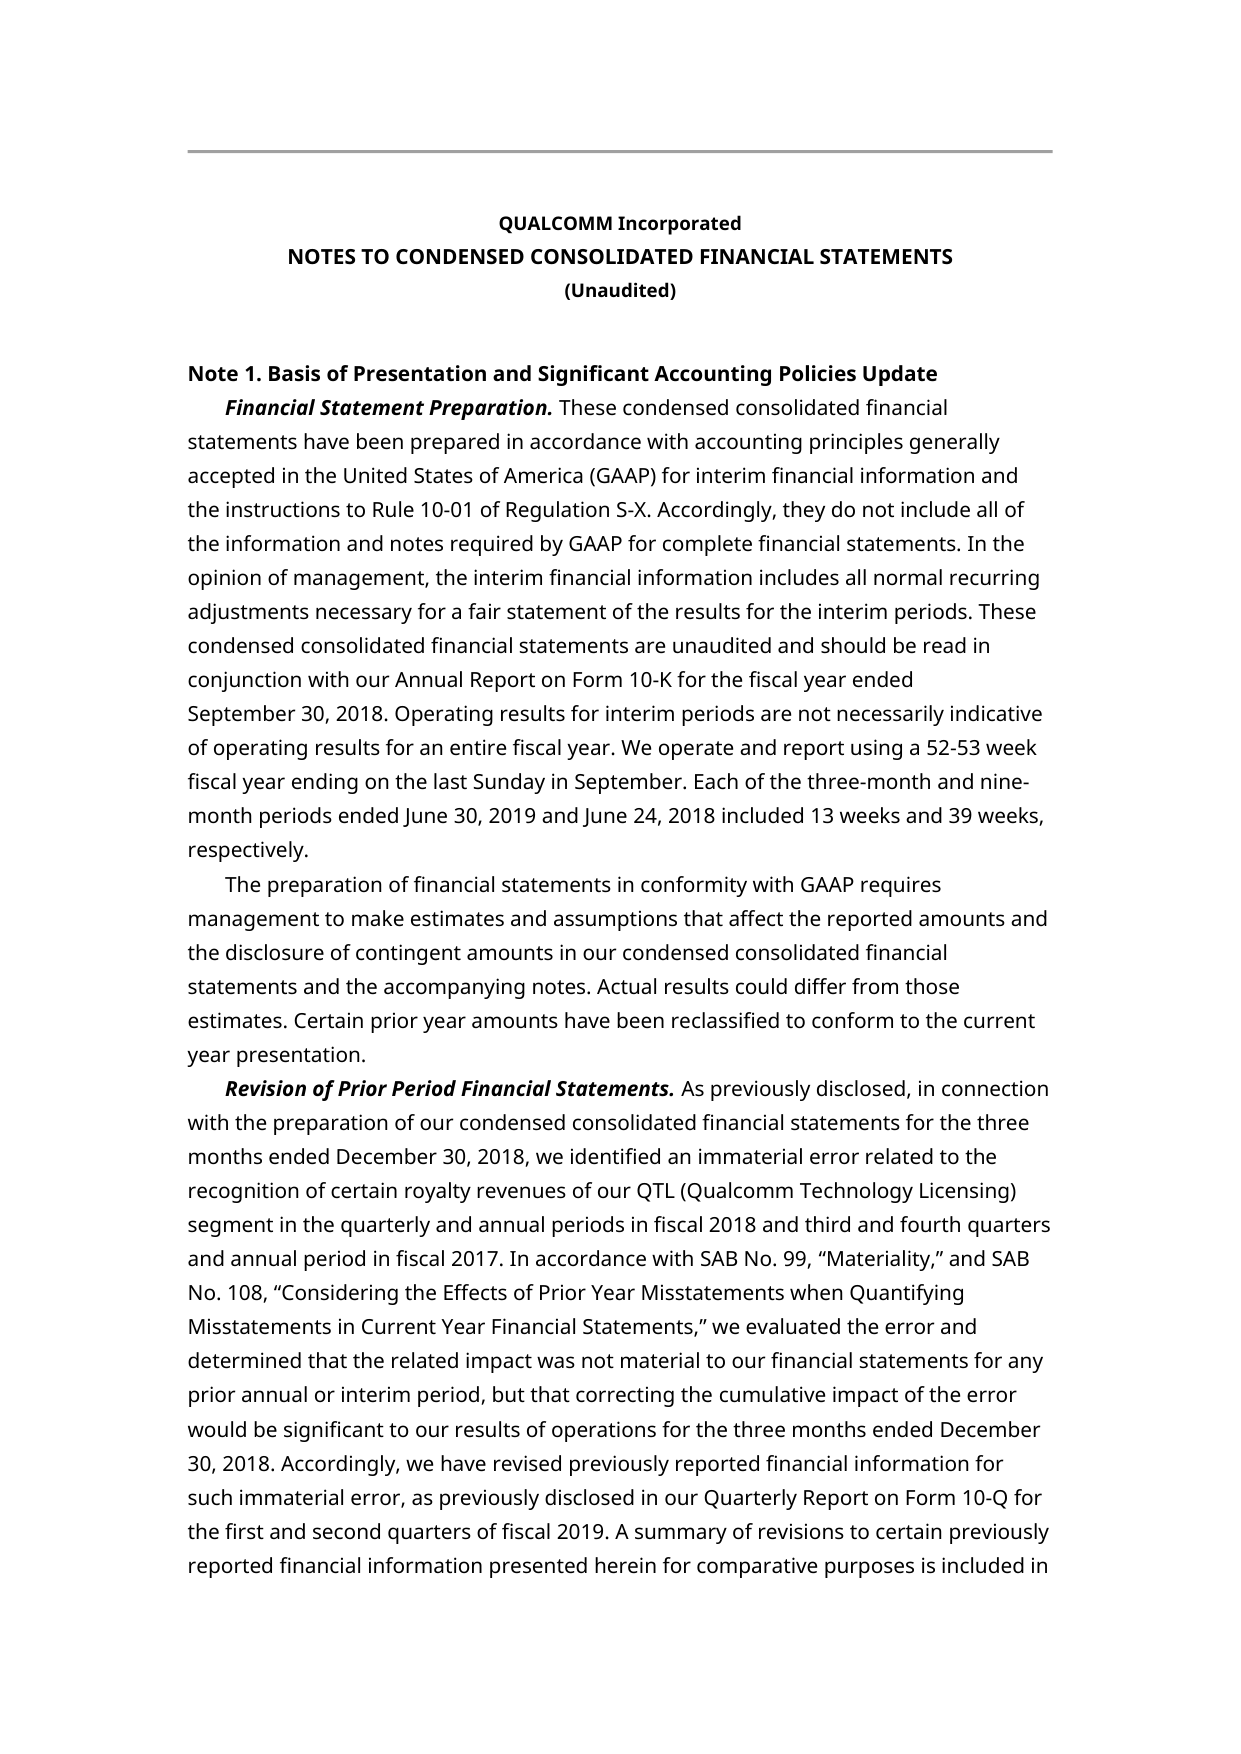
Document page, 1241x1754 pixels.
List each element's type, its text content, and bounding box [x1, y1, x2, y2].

table_cell NOTES TO CONDENSED CONSOLIDATED FINANCIAL STATEMENTS [196, 239, 1044, 274]
text Financial Statement Preparation. These condensed consolidated financial statements have been prepared in accordance with accounting principles generally accepted in the United States of America (GAAP) for interim financial information and the instructions to Rule 10-01 of Regulation S-X. Accordingly, they do not include all of the information and notes required by GAAP for complete financial statements. In the opinion of management, the interim financial information includes all normal recurring adjustments necessary for a fair statement of the results for the interim periods. These condensed consolidated financial statements are unaudited and should be read in conjunction with our Annual Report on Form 10-K for the fiscal year ended September 30, 2018. Operating results for interim periods are not necessarily indicative of operating results for an entire fiscal year. We operate and report using a 52-53 week fiscal year ending on the last Sunday in September. Each of the three-month and nine-month periods ended June 30, 2019 and June 24, 2018 included 13 weeks and 39 weeks, respectively. [187, 393, 1053, 864]
table_cell (Unaudited) [196, 274, 1044, 306]
text The preparation of financial statements in conformity with GAAP requires management to make estimates and assumptions that affect the reported amounts and the disclosure of contingent amounts in our condensed consolidated financial statements and the accompanying notes. Actual results could differ from those estimates. Certain prior year amounts have been reclassified to conform to the current year presentation. [187, 870, 1053, 1068]
table_cell QUALCOMM Incorporated [196, 208, 1044, 239]
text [187, 1074, 1053, 1579]
text Note 1. Basis of Presentation and Significant Accounting Policies Update [187, 359, 1053, 387]
